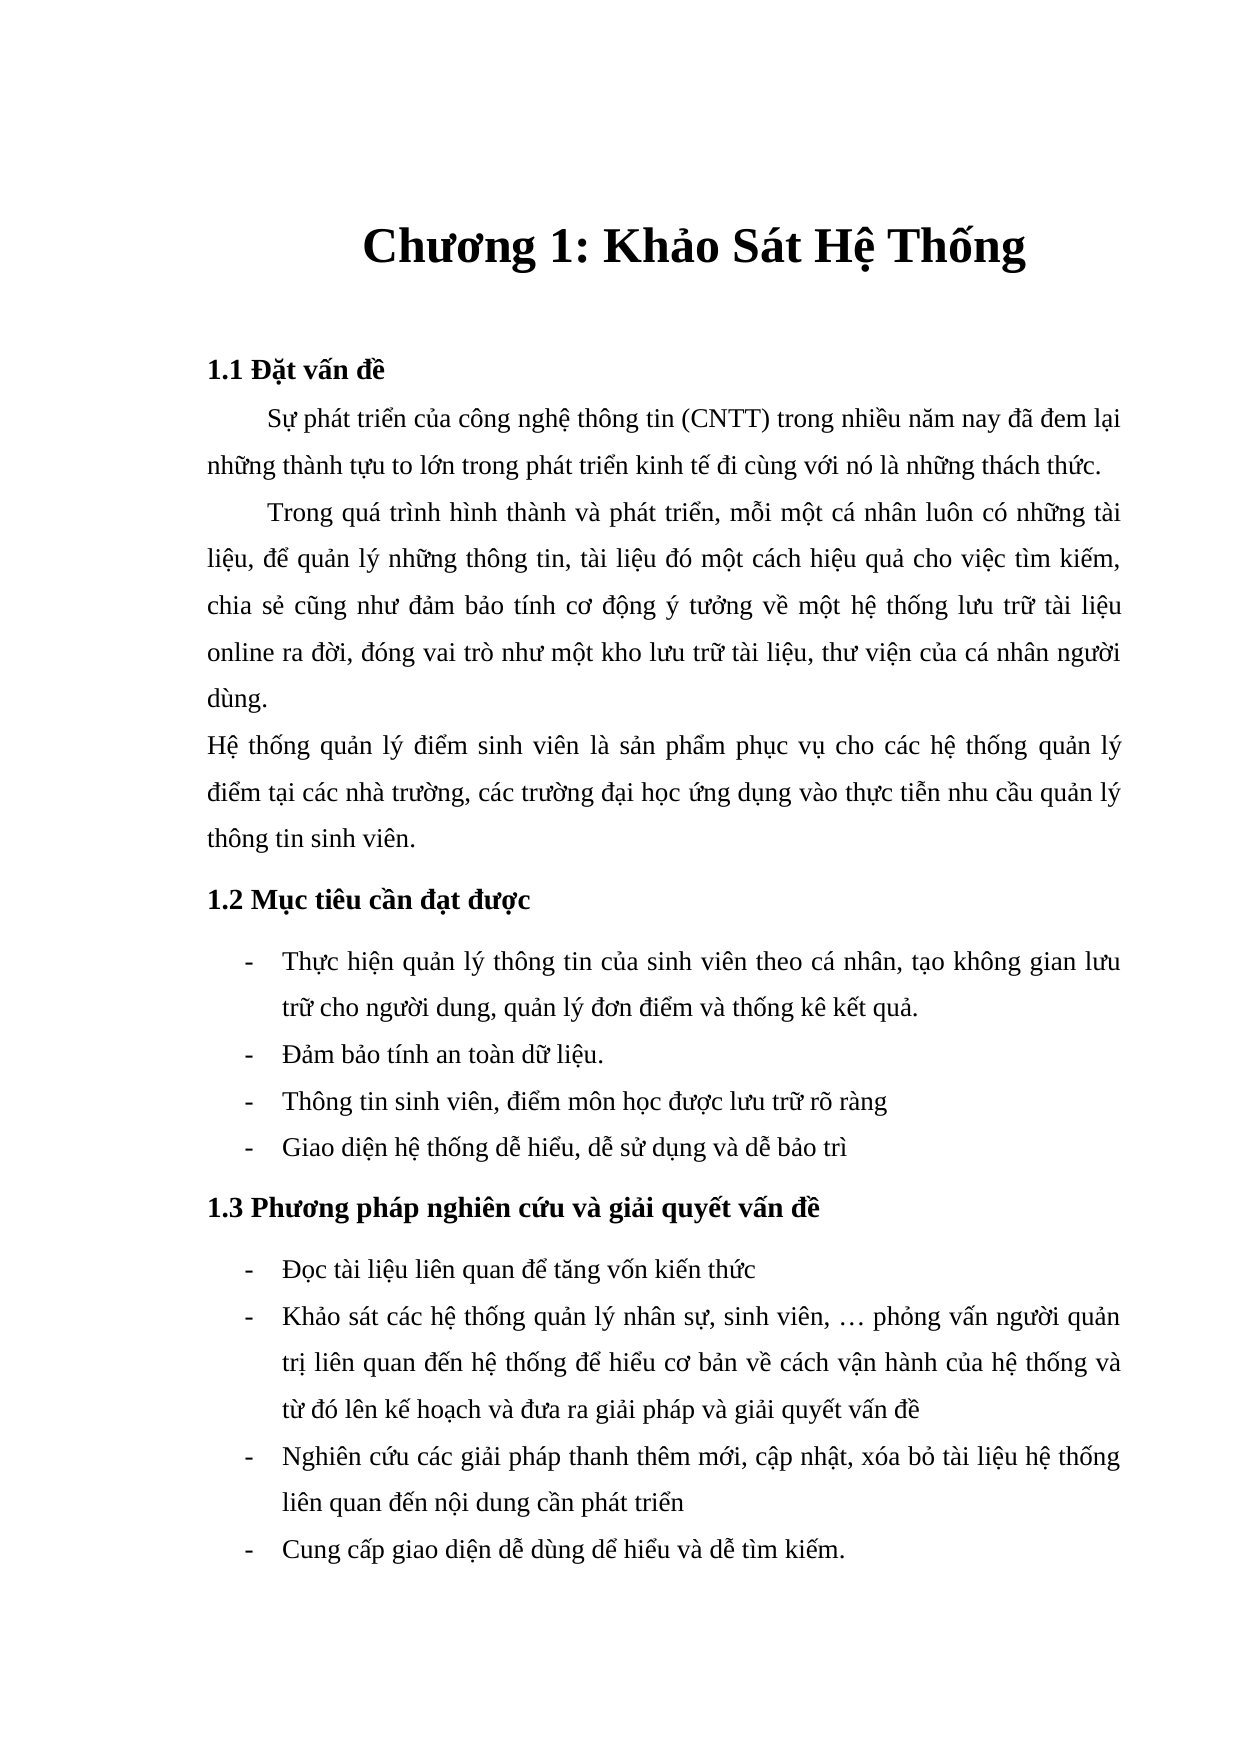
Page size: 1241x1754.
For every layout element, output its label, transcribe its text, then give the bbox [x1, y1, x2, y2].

text Sự phát triển của công nghệ thông tin (CNTT) trong nhiều năm nay đã đem lại những thành tựu to lớn trong phát triển kinh tế đi cùng với nó là những thách thức. [207, 403, 1122, 480]
subtitle Chương 1: Khảo Sát Hệ Thống [207, 216, 1122, 273]
text Trong quá trình hình thành và phát triển, mỗi một cá nhân luôn có những tài liệu, để quản lý những thông tin, tài liệu đó một cách hiệu quả cho việc tìm kiếm, chia sẻ cũng như đảm bảo tính cơ động ý tưởng về một hệ thống lưu trữ tài liệu online ra đời, đóng vai trò như một kho lưu trữ tài liệu, thư viện của cá nhân người dùng. [207, 496, 1122, 714]
list Đảm bảo tính an toàn dữ liệu. [244, 1038, 1122, 1069]
list Thực hiện quản lý thông tin của sinh viên theo cá nhân, tạo không gian lưu trữ cho người dung, quản lý đơn điểm và thống kê kết quả. [244, 944, 1122, 1022]
text Hệ thống quản lý điểm sinh viên là sản phẩm phục vụ cho các hệ thống quản lý điểm tại các nhà trường, các trường đại học ứng dụng vào thực tiễn nhu cầu quản lý thông tin sinh viên. [207, 729, 1122, 854]
list Thông tin sinh viên, điểm môn học được lưu trữ rõ ràng [244, 1084, 1122, 1116]
list Nghiên cứu các giải pháp thanh thêm mới, cập nhật, xóa bỏ tài liệu hệ thống liên quan đến nội dung cần phát triển [244, 1440, 1122, 1518]
list Giao diện hệ thống dễ hiểu, dễ sử dụng và dễ bảo trì [244, 1131, 1122, 1162]
subtitle Phương pháp nghiên cứu và giải quyết vấn đề [207, 1190, 1122, 1224]
list Đọc tài liệu liên quan để tăng vốn kiến thức [244, 1253, 1122, 1284]
list Cung cấp giao diện dễ dùng dể hiểu và dễ tìm kiếm. [244, 1533, 1122, 1564]
subtitle Mục tiêu cần đạt được [207, 882, 1122, 915]
list Khảo sát các hệ thống quản lý nhân sự, sinh viên, … phỏng vấn người quản trị liên quan đến hệ thống để hiểu cơ bản về cách vận hành của hệ thống và từ đó lên kế hoạch và đưa ra giải pháp và giải quyết vấn đề [244, 1300, 1122, 1424]
subtitle Đặt vấn đề [207, 352, 1122, 386]
